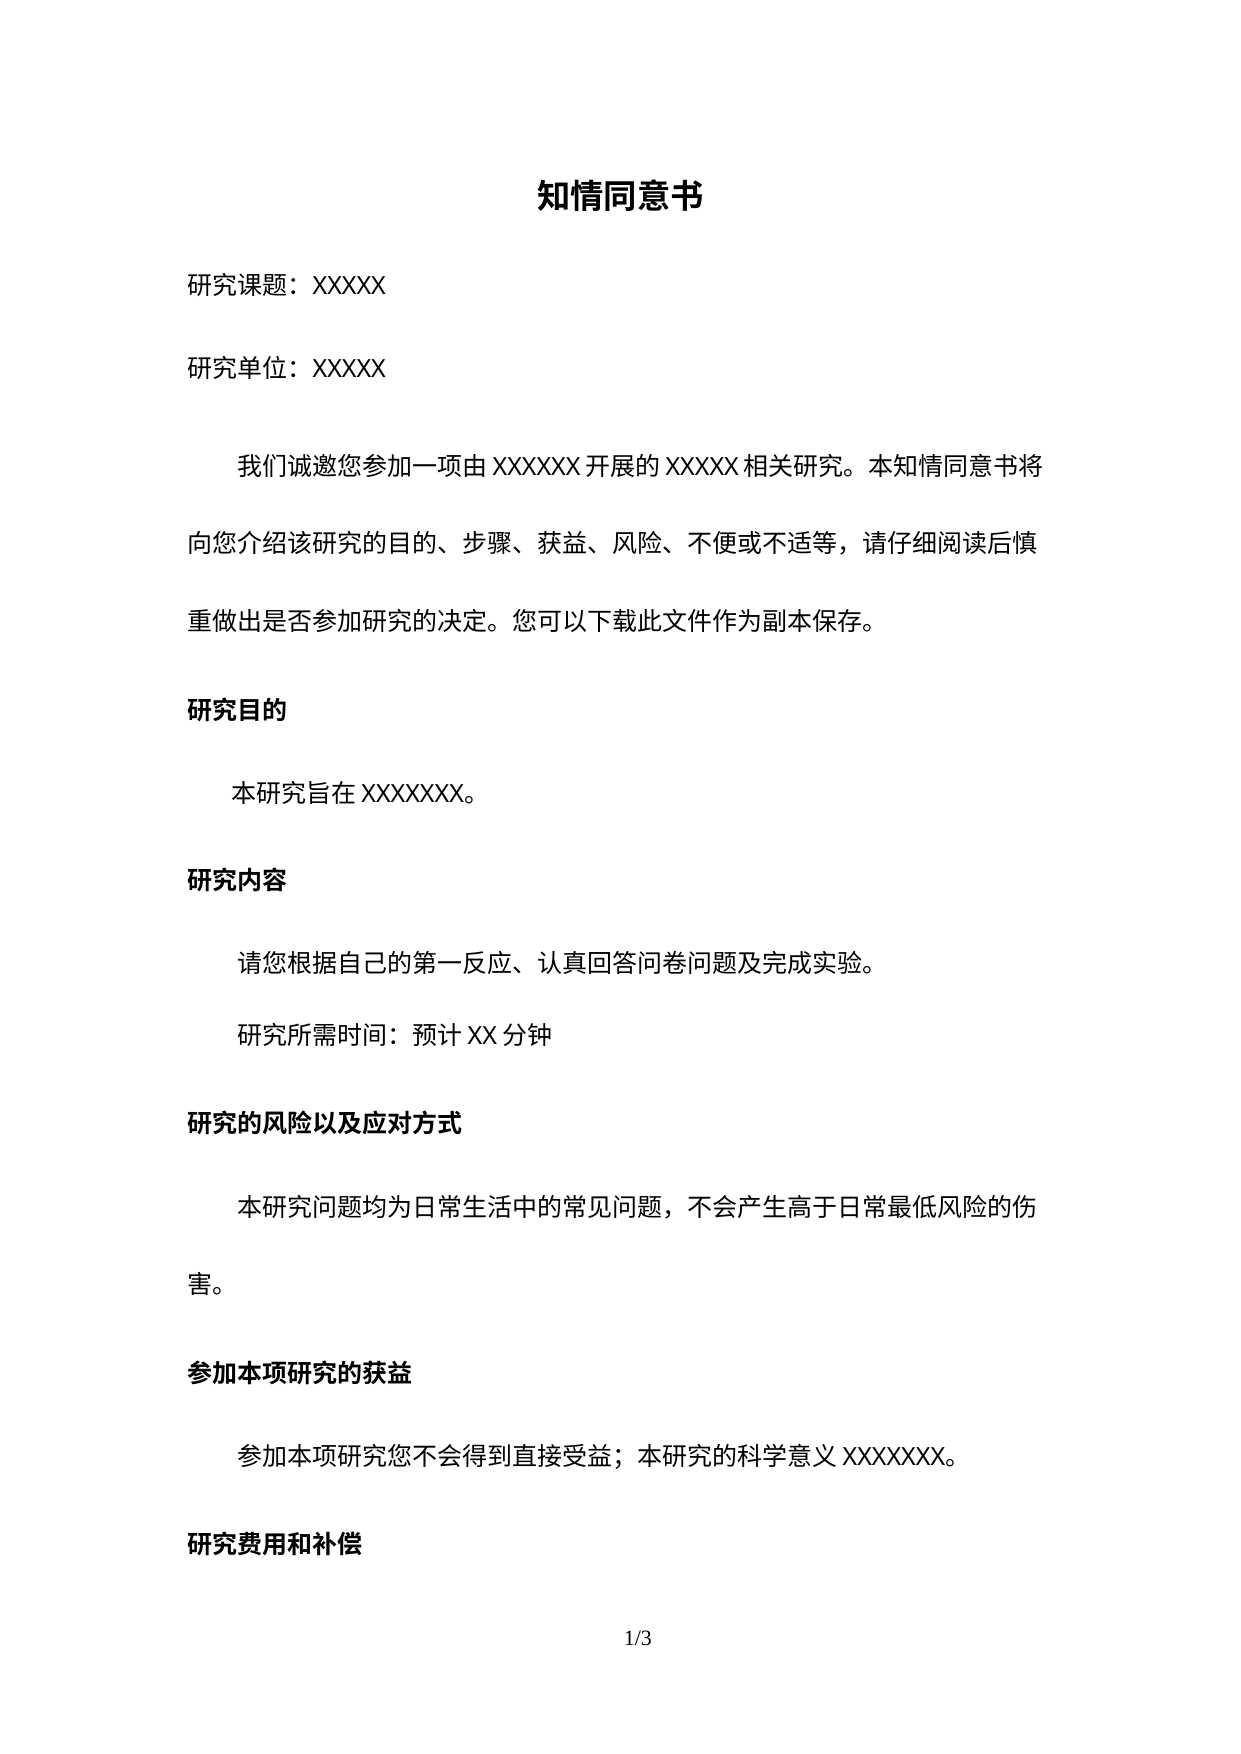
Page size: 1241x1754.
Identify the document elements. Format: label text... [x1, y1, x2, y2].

text 参加本项研究您不会得到直接受益；本研究的科学意义XXXXXXX。 [187, 1422, 1053, 1487]
text 本研究旨在XXXXXXX。 [187, 759, 1053, 824]
text 研究内容 [187, 846, 1053, 911]
text 知情同意书 [187, 162, 1053, 227]
text 参加本项研究的获益 [187, 1339, 1053, 1404]
text 请您根据自己的第一反应、认真回答问卷问题及完成实验。 [187, 929, 1053, 994]
text 我们诚邀您参加一项由XXXXXX开展的XXXXX相关研究。本知情同意书将向您介绍该研究的目的、步骤、获益、风险、不便或不适等，请仔细阅读后慎重做出是否参加研究的决定。您可以下载此文件作为副本保存。 [187, 432, 1053, 652]
text 研究单位：XXXXX [187, 334, 1053, 399]
text 研究所需时间：预计XX分钟 [187, 1001, 1053, 1066]
text 本研究问题均为日常生活中的常见问题，不会产生高于日常最低风险的伤害。 [187, 1173, 1053, 1316]
text 研究课题：XXXXX [187, 251, 1053, 316]
text 研究的风险以及应对方式 [187, 1089, 1053, 1154]
text 研究费用和补偿 [187, 1511, 1053, 1576]
text 研究目的 [187, 676, 1053, 741]
